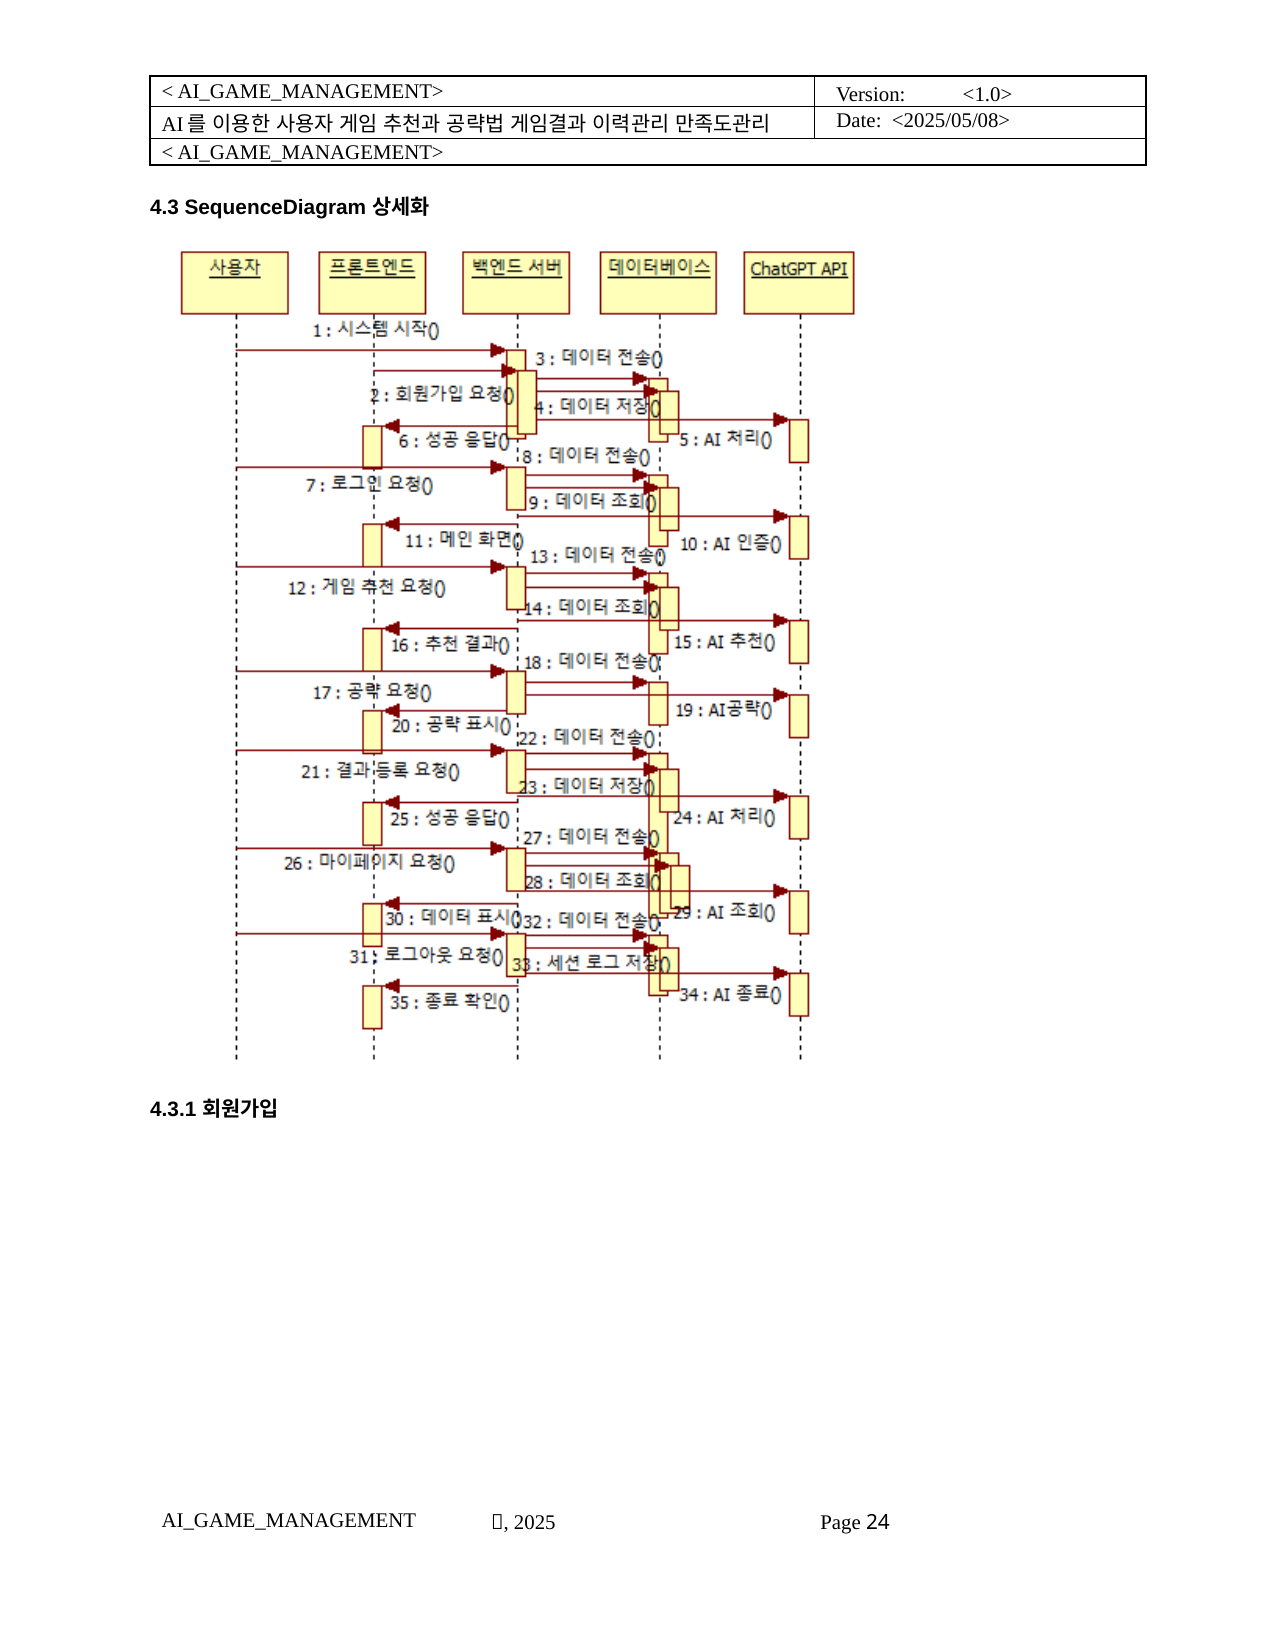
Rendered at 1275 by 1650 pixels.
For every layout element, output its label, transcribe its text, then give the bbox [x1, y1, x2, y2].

picture [150, 220, 886, 1093]
